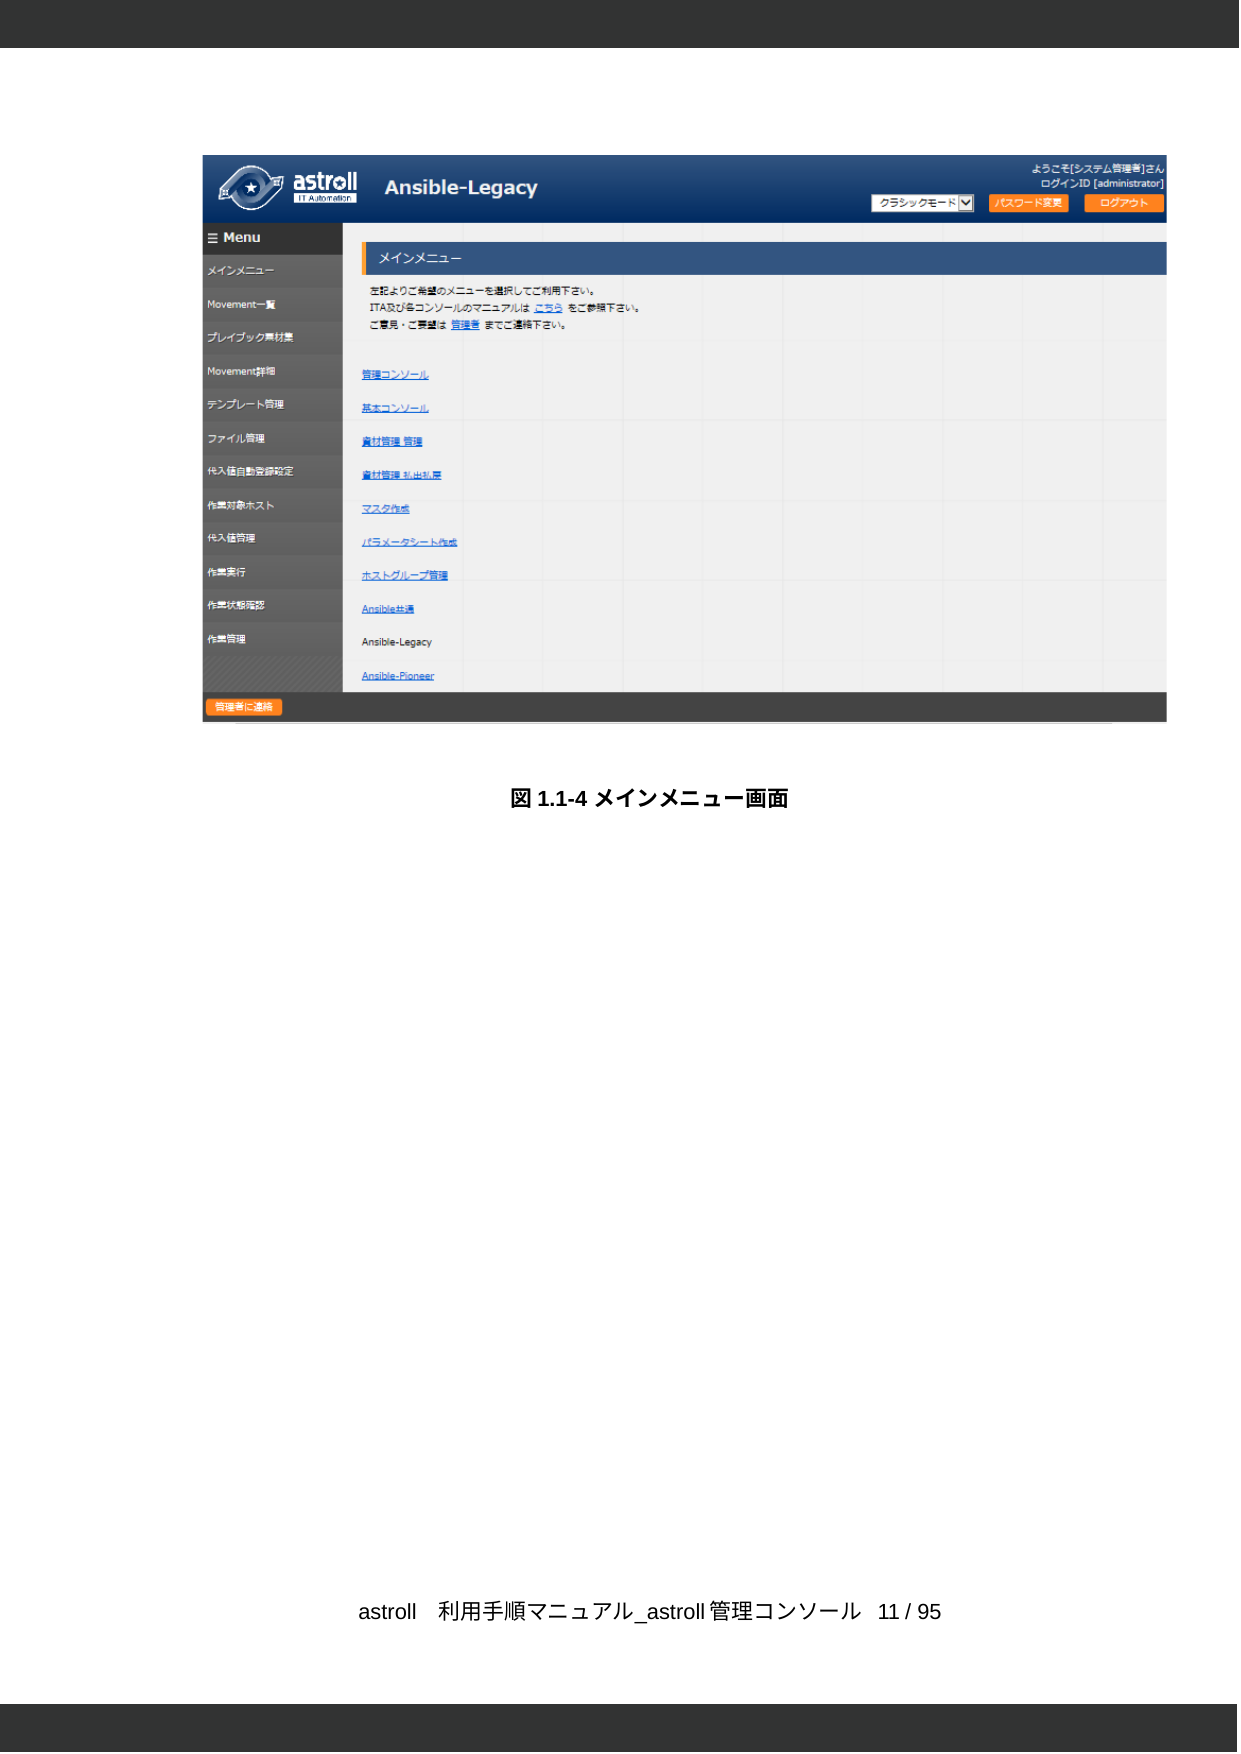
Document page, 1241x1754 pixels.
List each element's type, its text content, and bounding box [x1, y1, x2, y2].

picture [202, 155, 1167, 724]
picture [0, 0, 1239, 48]
picture [0, 1704, 1237, 1752]
text 図 1.1-4 メインメニュー画面 [148, 767, 1152, 827]
